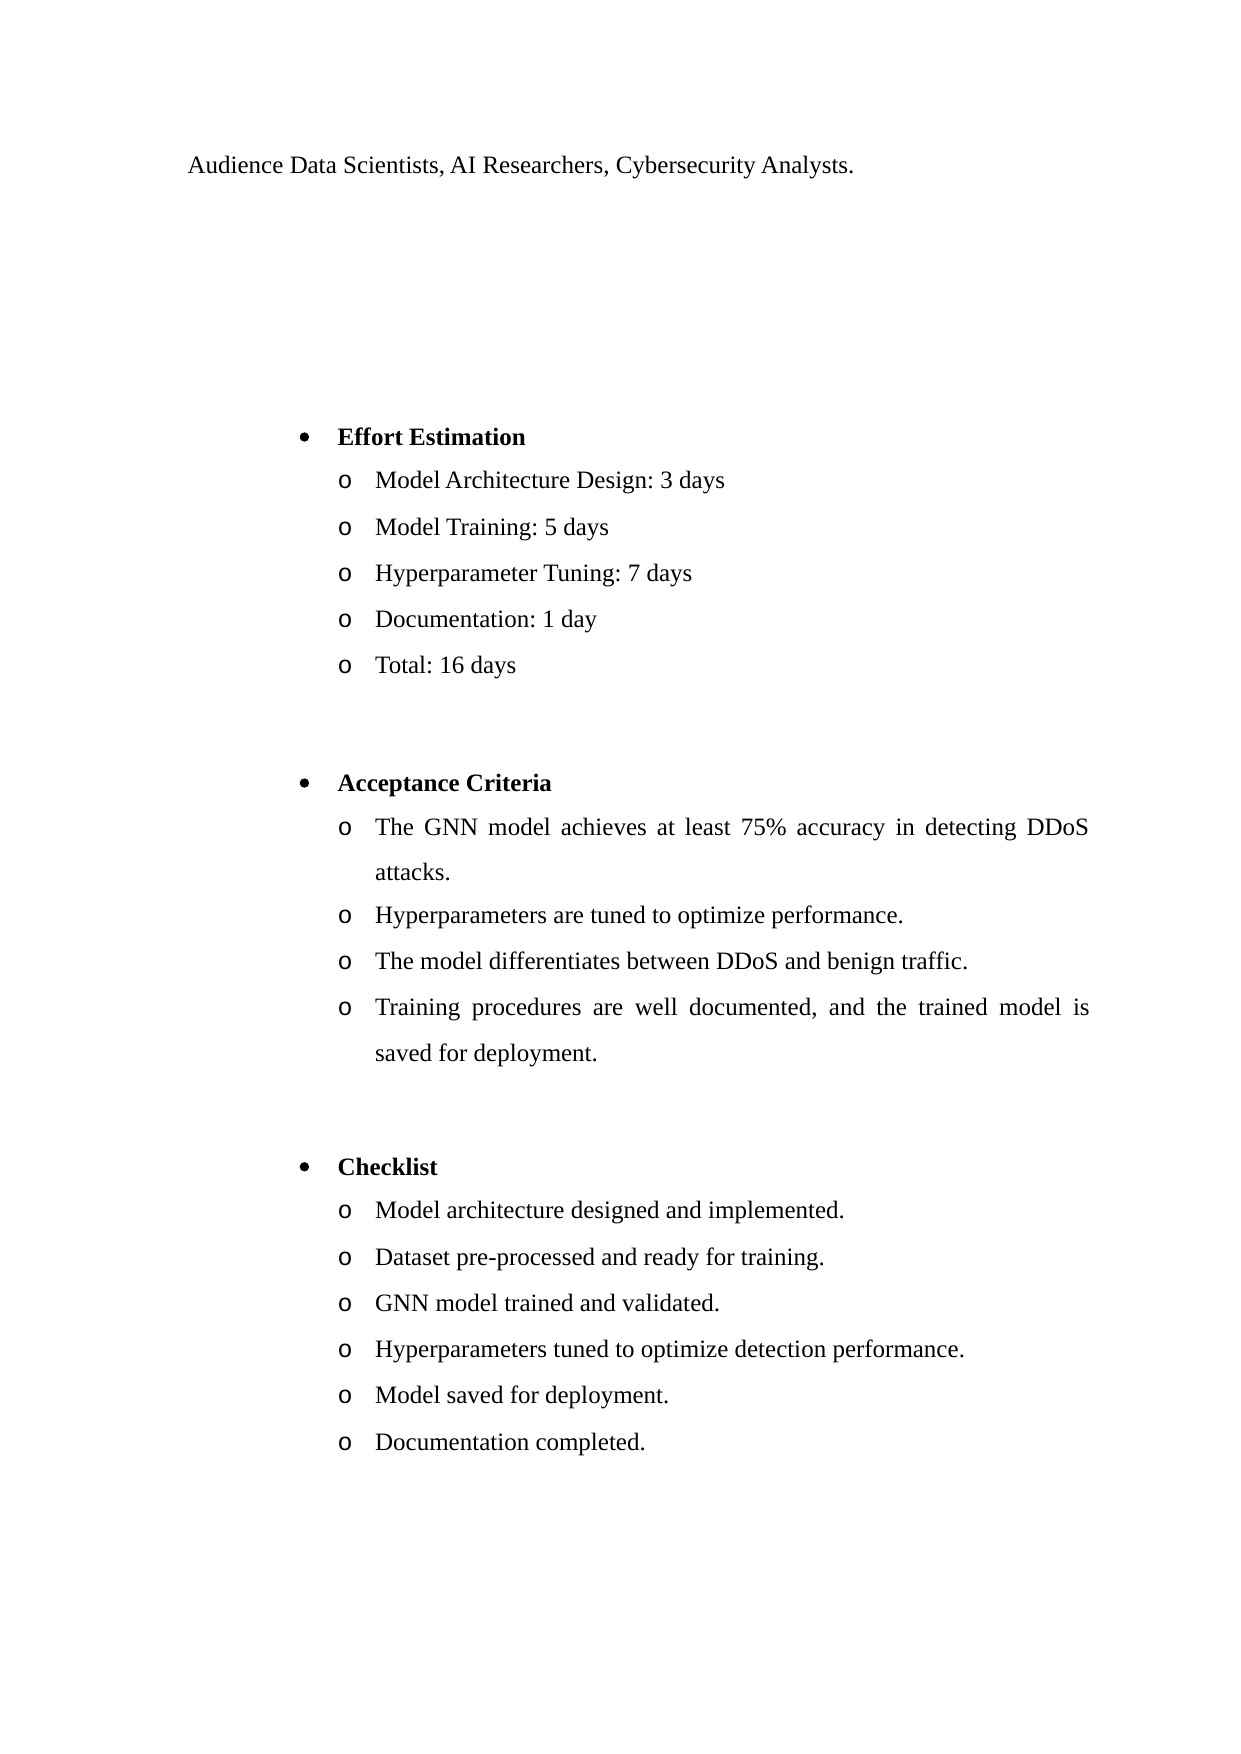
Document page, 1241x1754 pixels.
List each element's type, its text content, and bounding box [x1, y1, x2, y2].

list Model architecture designed and implemented. [337, 1195, 1090, 1226]
list Documentation completed. [337, 1427, 1090, 1457]
list Dataset pre-processed and ready for training. [337, 1242, 1090, 1272]
list Model Training: 5 days [337, 512, 1090, 543]
list Effort Estimation [300, 422, 1090, 451]
list Model saved for deployment. [337, 1380, 1090, 1411]
text Audience Data Scientists, AI Researchers, Cybersecurity Analysts. [187, 150, 1090, 179]
list Model Architecture Design: 3 days [337, 466, 1090, 496]
list Training procedures are well documented, and the trained model is saved for deployment. [337, 992, 1090, 1066]
list Hyperparameter Tuning: 7 days [337, 558, 1090, 589]
list Acceptance Criteria [300, 768, 1090, 797]
list Hyperparameters are tuned to optimize performance. [337, 900, 1090, 931]
list Hyperparameters tuned to optimize detection performance. [337, 1334, 1090, 1365]
list The GNN model achieves at least 75% accuracy in detecting DDoS attacks. [337, 812, 1090, 886]
list The model differentiates between DDoS and benign traffic. [337, 946, 1090, 977]
list Total: 16 days [337, 651, 1090, 681]
list GNN model trained and validated. [337, 1288, 1090, 1319]
list Documentation: 1 day [337, 604, 1090, 635]
list Checklist [300, 1152, 1090, 1181]
